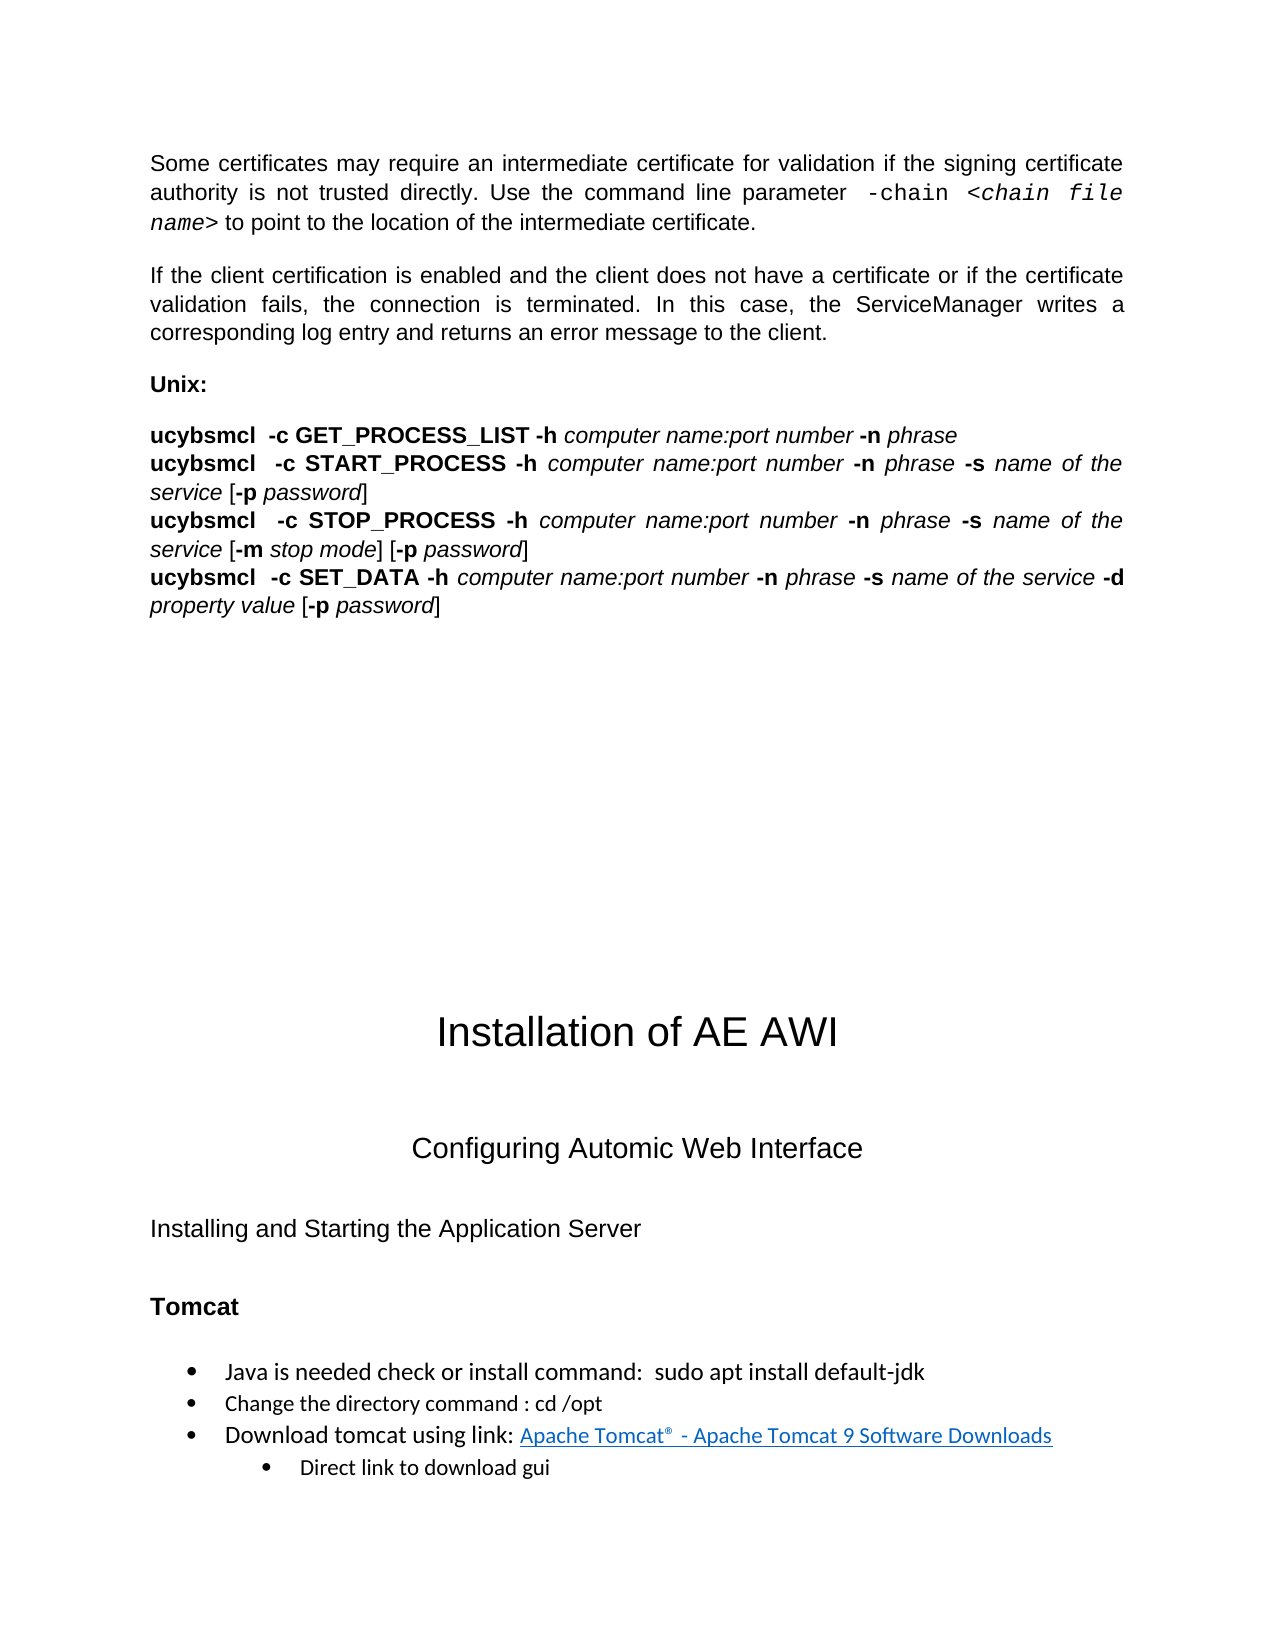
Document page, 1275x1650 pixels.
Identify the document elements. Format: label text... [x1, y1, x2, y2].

list Java is needed check or install command: sudo apt install default-jdk [187, 1357, 1125, 1387]
text ucybsmcl -c STOP_PROCESS -h computer name:port number -n phrase -s name of the service [-m stop mode] [-p password] [150, 507, 1125, 562]
list Download tomcat using link: Apache Tomcat® - Apache Tomcat 9 Software Downloads [187, 1420, 1125, 1450]
text If the client certification is enabled and the client does not have a certificate or if the certificate validation fails, the connection is terminated. In this case, the ServiceManager writes a corresponding log entry and returns an error message to the client. [150, 262, 1125, 346]
text Some certificates may require an intermediate certificate for validation if the signing certificate authority is not trusted directly. Use the command line parameter -chain <chain file name> to point to the location of the intermediate certificate. [150, 150, 1125, 237]
subtitle Configuring Automic Web Interface [150, 1131, 1125, 1165]
text Tomcat [150, 1292, 1125, 1321]
text ucybsmcl -c GET_PROCESS_LIST -h computer name:port number -n phrase [150, 422, 1125, 448]
text Installing and Starting the Application Server [150, 1214, 1125, 1243]
text Unix: [150, 371, 1125, 397]
text Installation of AE AWI [150, 1008, 1125, 1056]
text ucybsmcl -c START_PROCESS -h computer name:port number -n phrase -s name of the service [-p password] [150, 450, 1125, 505]
list Change the directory command : cd /opt [187, 1389, 1125, 1417]
text ucybsmcl -c SET_DATA -h computer name:port number -n phrase -s name of the service -d property value [-p password] [150, 564, 1125, 619]
list Direct link to download gui [262, 1453, 1125, 1481]
